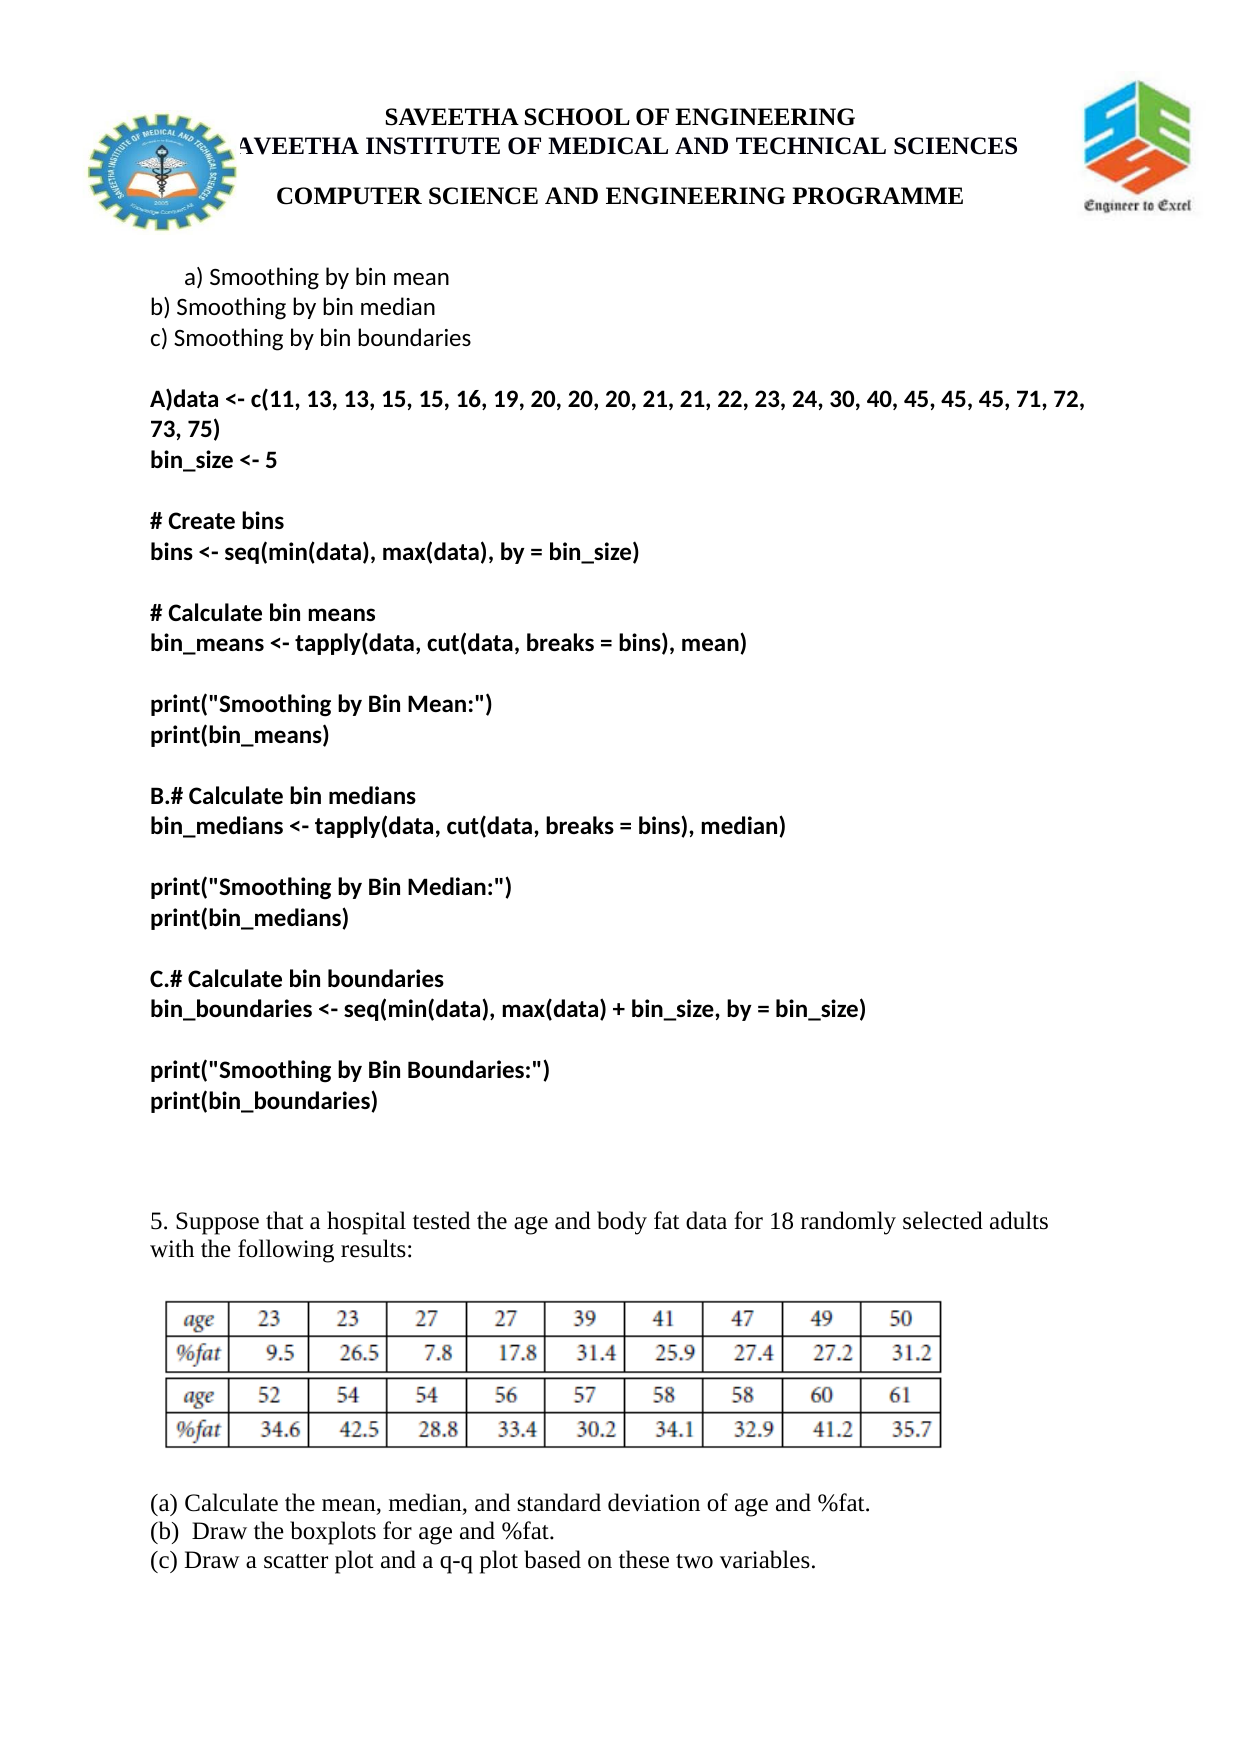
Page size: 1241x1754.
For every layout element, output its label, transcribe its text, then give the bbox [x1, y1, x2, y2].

list Calculate the mean, median, and standard deviation of age and %fat. [150, 1488, 1090, 1516]
text print(bin_boundaries) [150, 1085, 1090, 1116]
text bin_size <- 5 [150, 444, 1090, 474]
picture [150, 1292, 951, 1459]
picture [1064, 71, 1211, 221]
text bin_boundaries <- seq(min(data), max(data) + bin_size, by = bin_size) [150, 993, 1090, 1024]
text bins <- seq(min(data), max(data), by = bin_size) [150, 536, 1090, 566]
text print("Smoothing by Bin Median:") [150, 871, 1090, 902]
text 5. Suppose that a hospital tested the age and body fat data for 18 randomly selected adults with the following results: [150, 1206, 1090, 1263]
text a) Smoothing by bin mean [150, 261, 1090, 291]
text # Create bins [150, 505, 1090, 536]
text c) Smoothing by bin boundaries [150, 322, 1090, 352]
text print("Smoothing by Bin Mean:") [150, 688, 1090, 719]
text B.# Calculate bin medians [150, 780, 1090, 810]
text C.# Calculate bin boundaries [150, 963, 1090, 993]
text print(bin_means) [150, 719, 1090, 749]
text b) Smoothing by bin median [150, 291, 1090, 322]
list Draw the boxplots for age and %fat. (c) Draw a scatter plot and a q-q plot based on these two variables. [150, 1516, 1090, 1574]
text A)data <- c(11, 13, 13, 15, 15, 16, 19, 20, 20, 20, 21, 21, 22, 23, 24, 30, 40, 45, 45, 45, 71, 72, 73, 75) [150, 383, 1090, 444]
text print(bin_medians) [150, 902, 1090, 932]
text bin_means <- tapply(data, cut(data, breaks = bins), mean) [150, 627, 1090, 658]
text # Calculate bin means [150, 597, 1090, 627]
text bin_medians <- tapply(data, cut(data, breaks = bins), median) [150, 810, 1090, 841]
text print("Smoothing by Bin Boundaries:") [150, 1054, 1090, 1085]
picture [82, 110, 241, 235]
